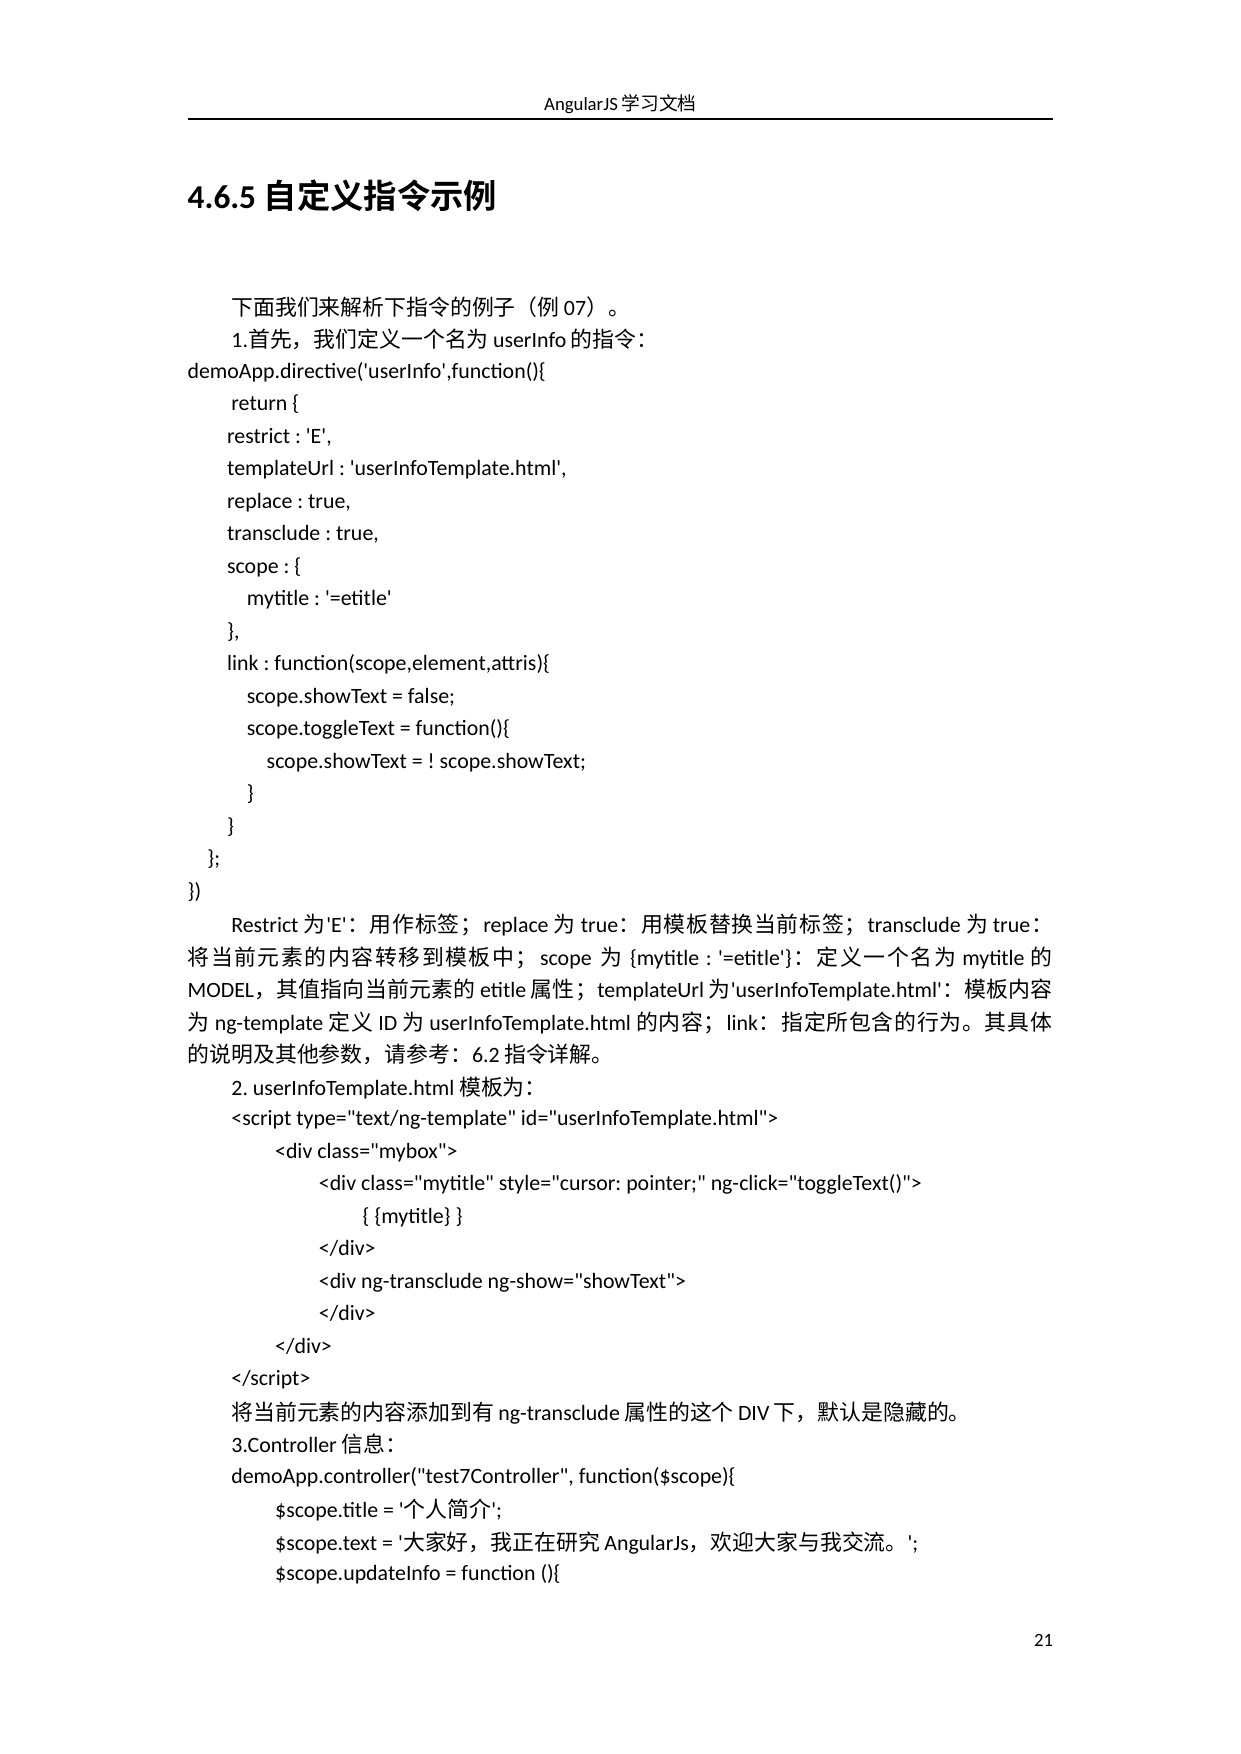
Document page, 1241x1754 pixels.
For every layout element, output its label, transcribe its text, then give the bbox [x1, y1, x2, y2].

text <div ng-transclude ng-show="showText"> [187, 1264, 1053, 1297]
text scope.showText = ! scope.showText; [187, 744, 1053, 777]
text </div> [187, 1329, 1053, 1362]
text 2. userInfoTemplate.html模板为： [187, 1069, 1053, 1102]
text 1.首先，我们定义一个名为userInfo的指令： [187, 322, 1053, 354]
text </div> [187, 1232, 1053, 1264]
text <script type="text/ng-template" id="userInfoTemplate.html"> [187, 1102, 1053, 1134]
text link : function(scope,element,attris){ [187, 647, 1053, 679]
text <div class="mybox"> [187, 1134, 1053, 1167]
text 3.Controller信息： [187, 1427, 1053, 1459]
text scope : { [187, 549, 1053, 582]
text demoApp.directive('userInfo',function(){ [187, 354, 1053, 387]
text { {mytitle} } [187, 1199, 1053, 1232]
text scope.toggleText = function(){ [187, 712, 1053, 744]
subtitle 4.6.5 自定义指令示例 [187, 162, 1053, 227]
text $scope.title = '个人简介'; [187, 1492, 1053, 1524]
text scope.showText = false; [187, 679, 1053, 712]
text restrict : 'E', [187, 419, 1053, 452]
text }; [187, 842, 1053, 874]
text 将当前元素的内容添加到有ng-transclude属性的这个DIV下，默认是隐藏的。 [187, 1394, 1053, 1427]
text } [187, 809, 1053, 842]
text } [187, 777, 1053, 809]
text </div> [187, 1297, 1053, 1329]
text }, [187, 614, 1053, 647]
text 下面我们来解析下指令的例子（例07）。 [187, 289, 1053, 322]
text templateUrl : 'userInfoTemplate.html', [187, 452, 1053, 484]
text demoApp.controller("test7Controller", function($scope){ [187, 1459, 1053, 1492]
text return { [187, 387, 1053, 419]
text }) [187, 874, 1053, 907]
text mytitle : '=etitle' [187, 582, 1053, 614]
text replace : true, [187, 484, 1053, 517]
text transclude : true, [187, 517, 1053, 549]
text Restrict为'E'：用作标签；replace为true：用模板替换当前标签；transclude为true：将当前元素的内容转移到模板中；scope 为 {mytitle : '=etitle'}：定义一个名为mytitle的MODEL，其值指向当前元素的etitle属性；templateUrl为'userInfoTemplate.html'：模板内容为ng-template定义ID为userInfoTemplate.html的内容；link：指定所包含的行为。其具体的说明及其他参数，请参考：6.2指令详解。 [187, 907, 1053, 1069]
text $scope.updateInfo = function (){ [187, 1557, 1053, 1589]
text <div class="mytitle" style="cursor: pointer;" ng-click="toggleText()"> [187, 1167, 1053, 1199]
text </script> [187, 1362, 1053, 1394]
text $scope.text = '大家好，我正在研究AngularJs，欢迎大家与我交流。'; [187, 1524, 1053, 1557]
